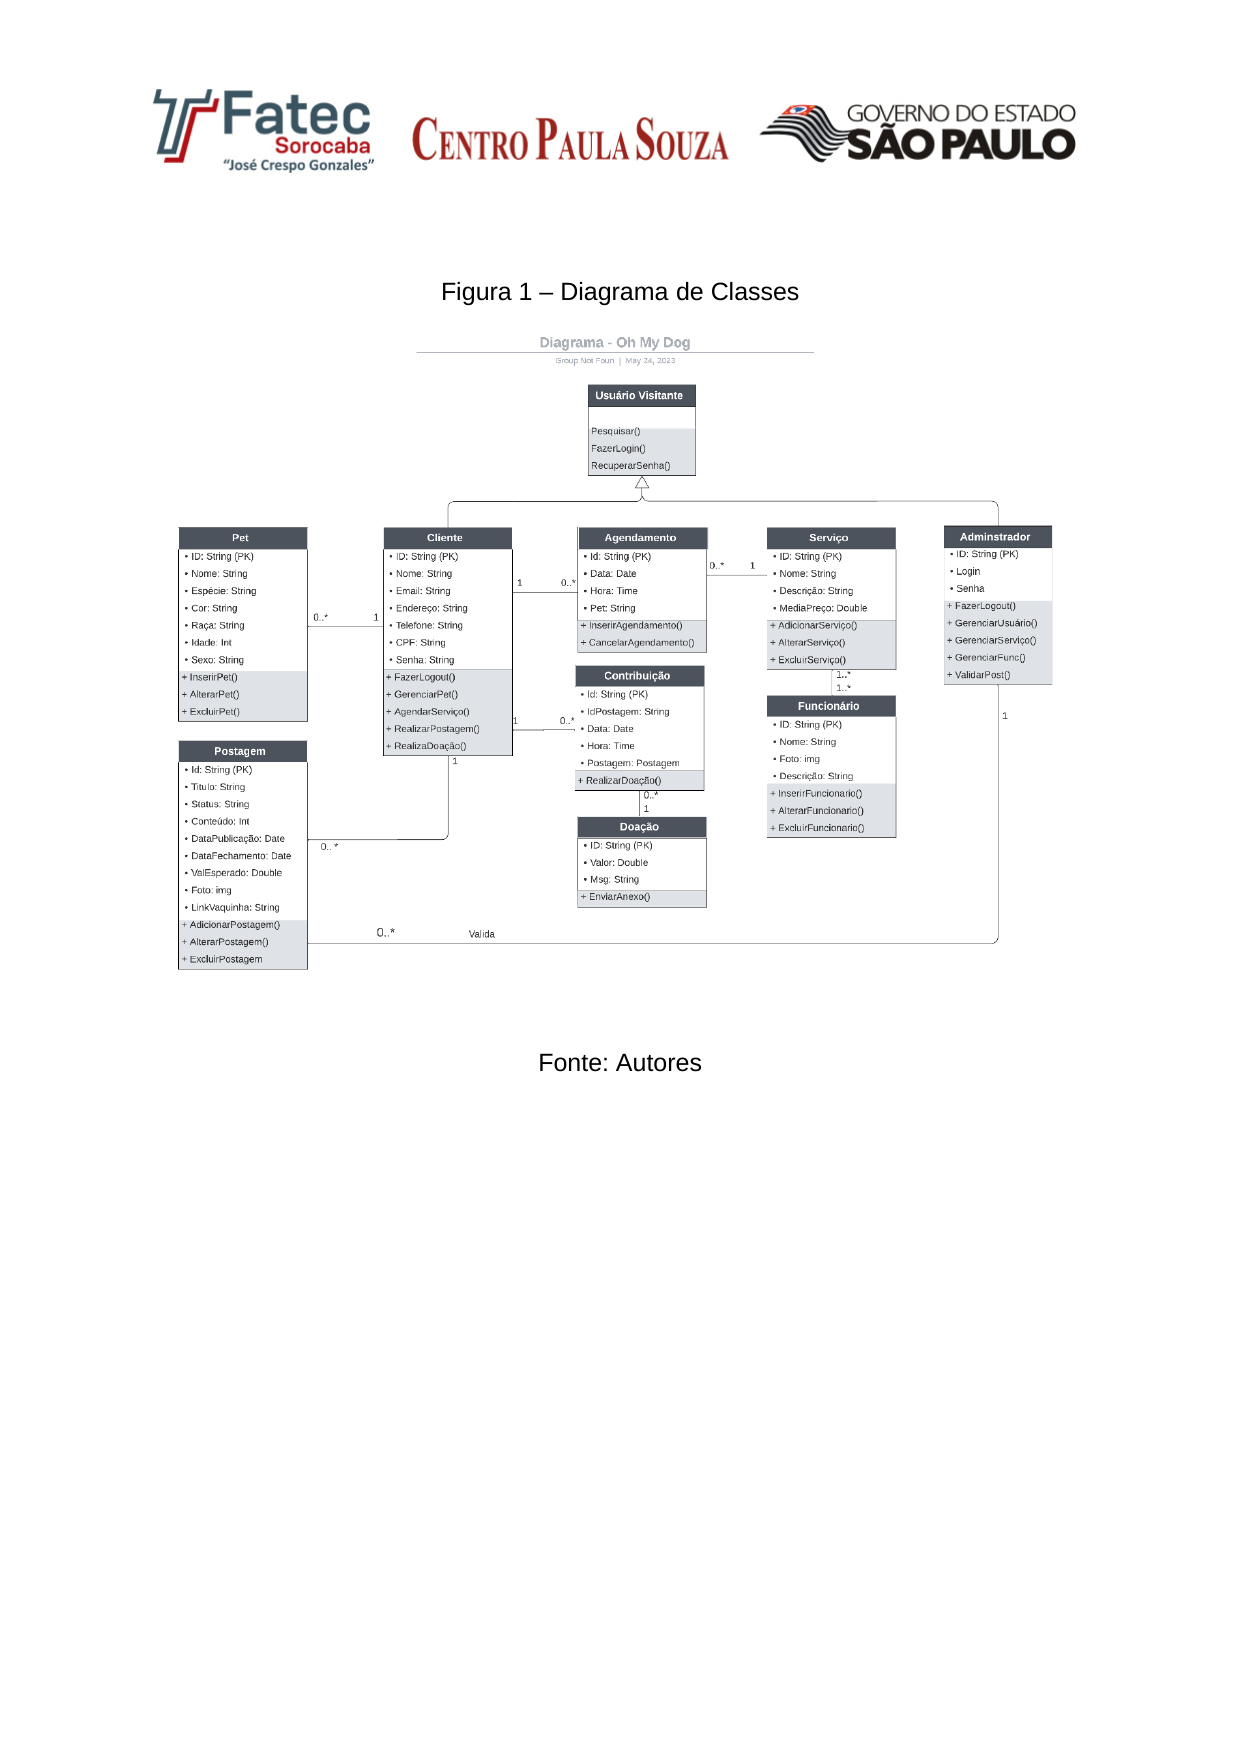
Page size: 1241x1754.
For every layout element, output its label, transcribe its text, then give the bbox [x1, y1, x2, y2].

picture [135, 320, 1105, 991]
text Fonte: Autores [135, 1048, 1105, 1077]
text Figura 1 – Diagrama de Classes [135, 277, 1105, 306]
picture [135, 73, 1079, 191]
